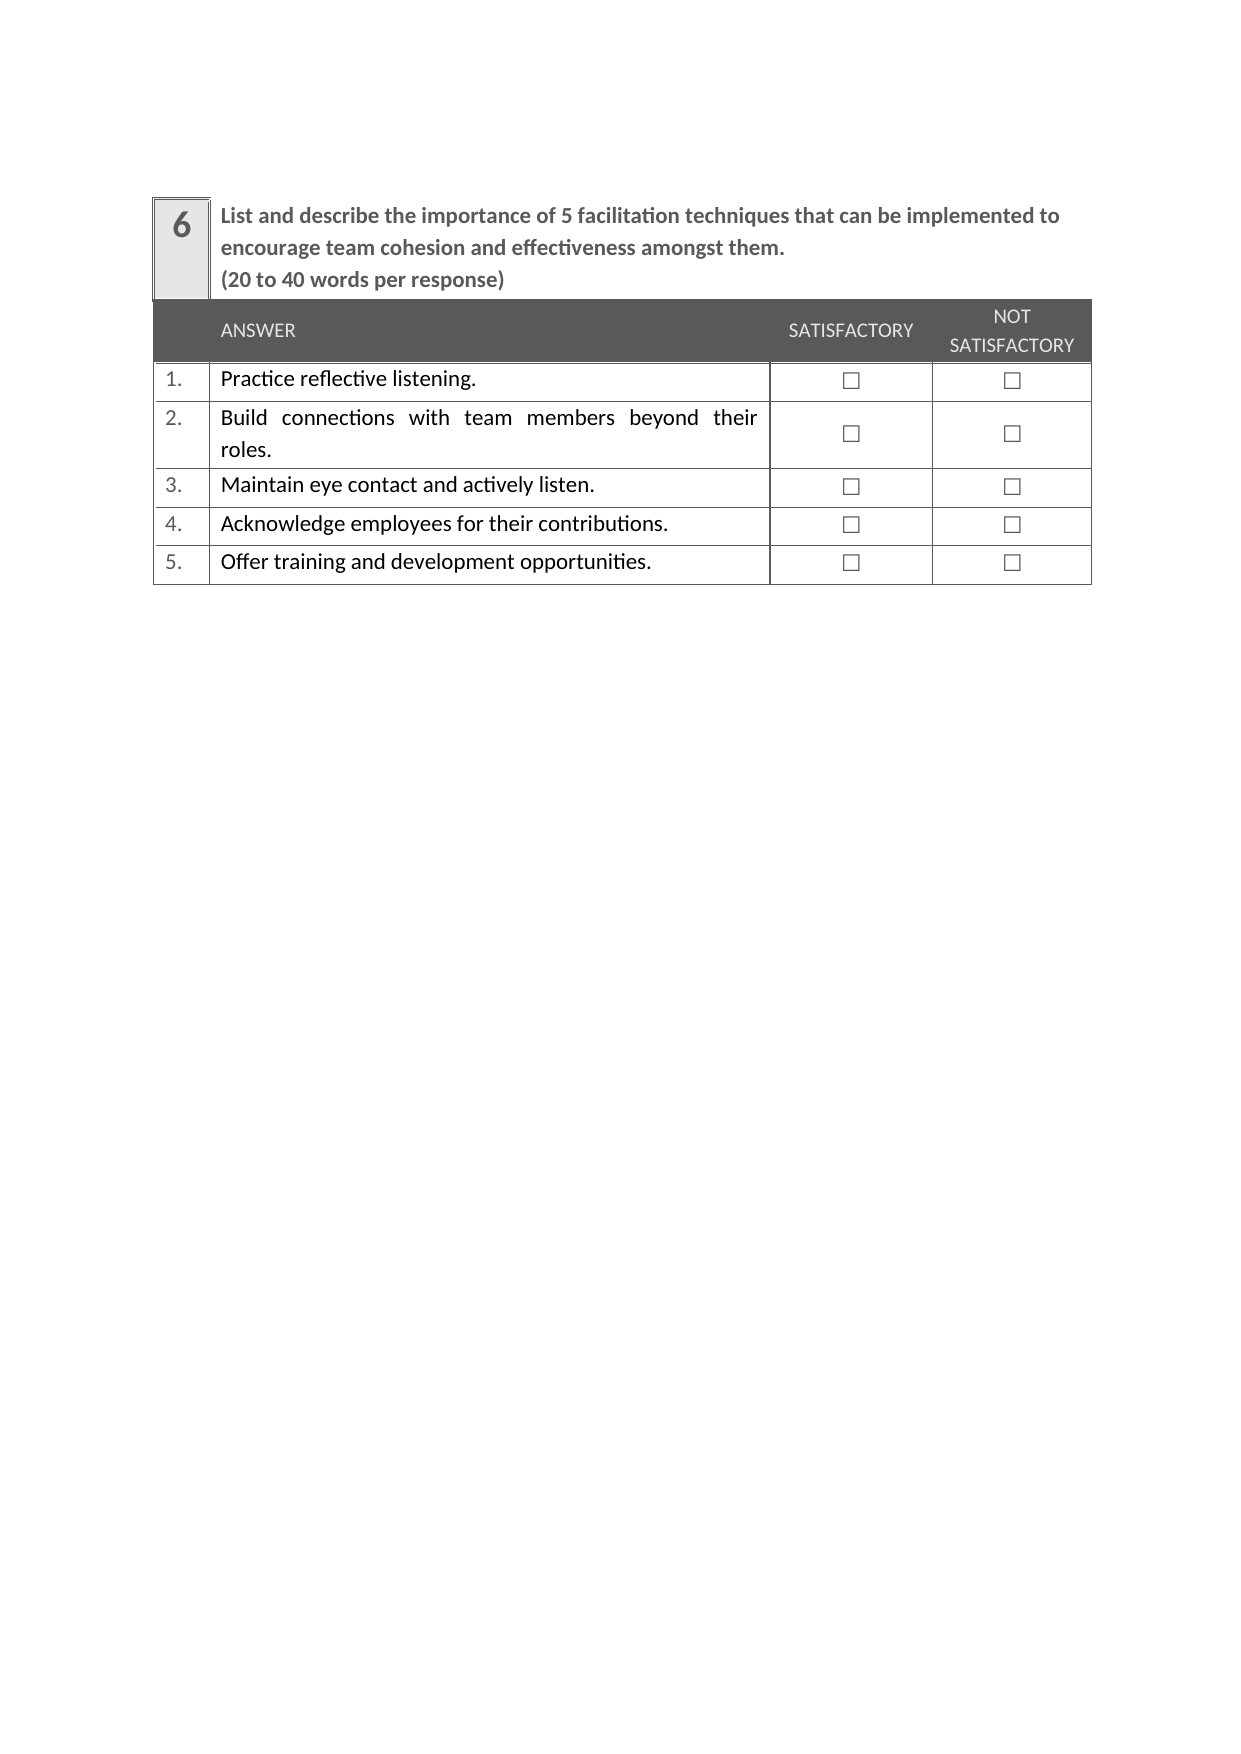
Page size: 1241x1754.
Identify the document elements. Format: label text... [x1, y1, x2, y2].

table_cell 1. [154, 363, 209, 401]
table_header 6 [155, 200, 209, 298]
table_cell 3. [154, 468, 209, 507]
table_cell [154, 299, 209, 362]
table_cell Build connections with team members beyond their roles. [210, 402, 769, 468]
table_cell Offer training and development opportunities. [210, 546, 769, 583]
table_cell 5. [154, 545, 209, 583]
table_cell 4. [154, 507, 209, 545]
table_cell Satisfactory [771, 302, 932, 362]
table_cell Maintain eye contact and actively listen. [210, 469, 769, 507]
table_header List and describe the importance of 5 facilitation techniques that can be implemented to encourage team cohesion and effectiveness amongst them. (20 to 40 words per response) [209, 197, 1092, 298]
table_cell Not satisfactory [933, 302, 1091, 362]
table_cell 2. [154, 401, 209, 468]
table_cell Practice reflective listening. [210, 364, 769, 401]
table_cell Acknowledge employees for their contributions. [210, 508, 769, 545]
table_cell ANSWER [210, 302, 769, 362]
